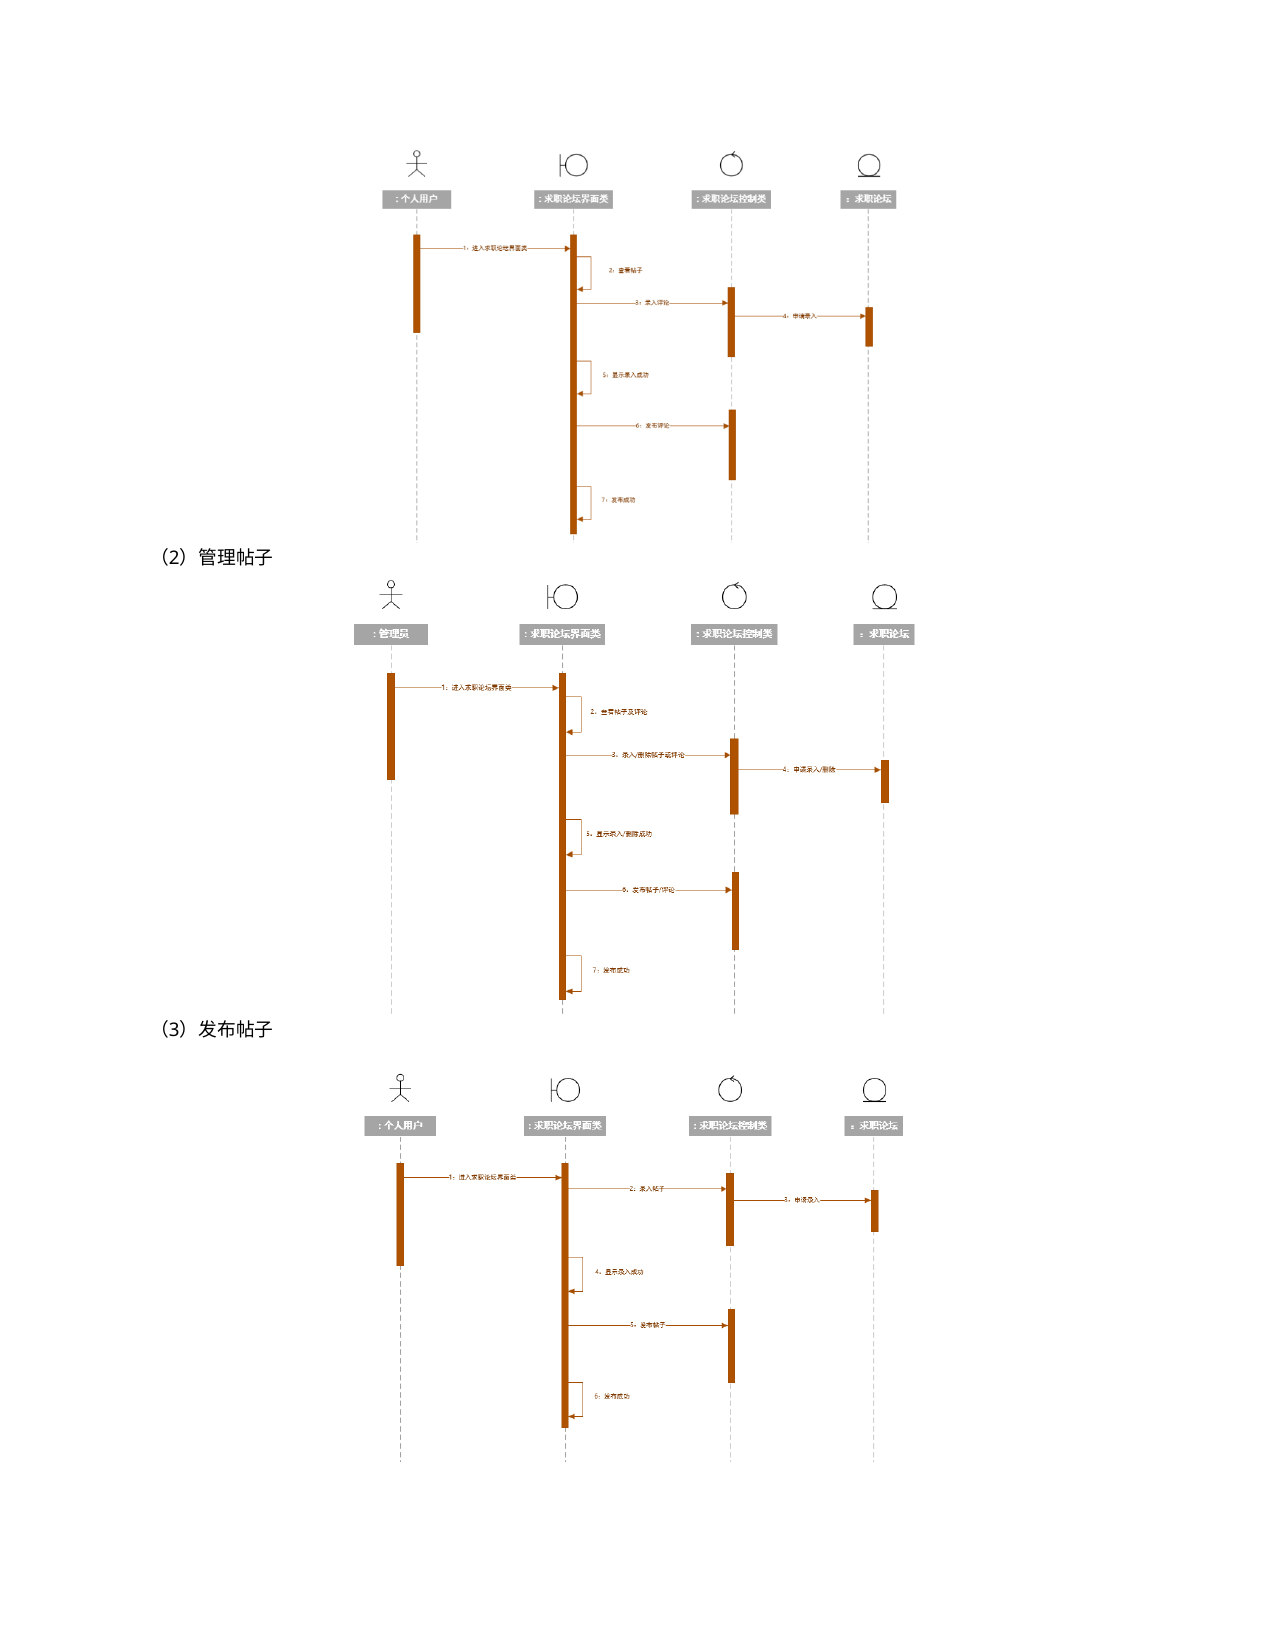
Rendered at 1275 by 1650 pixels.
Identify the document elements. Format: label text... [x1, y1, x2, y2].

picture [348, 1067, 927, 1462]
text （3）发布帖子 [150, 1014, 1125, 1041]
picture [373, 150, 903, 543]
text （2）管理帖子 [150, 543, 1125, 570]
picture [335, 570, 940, 1015]
